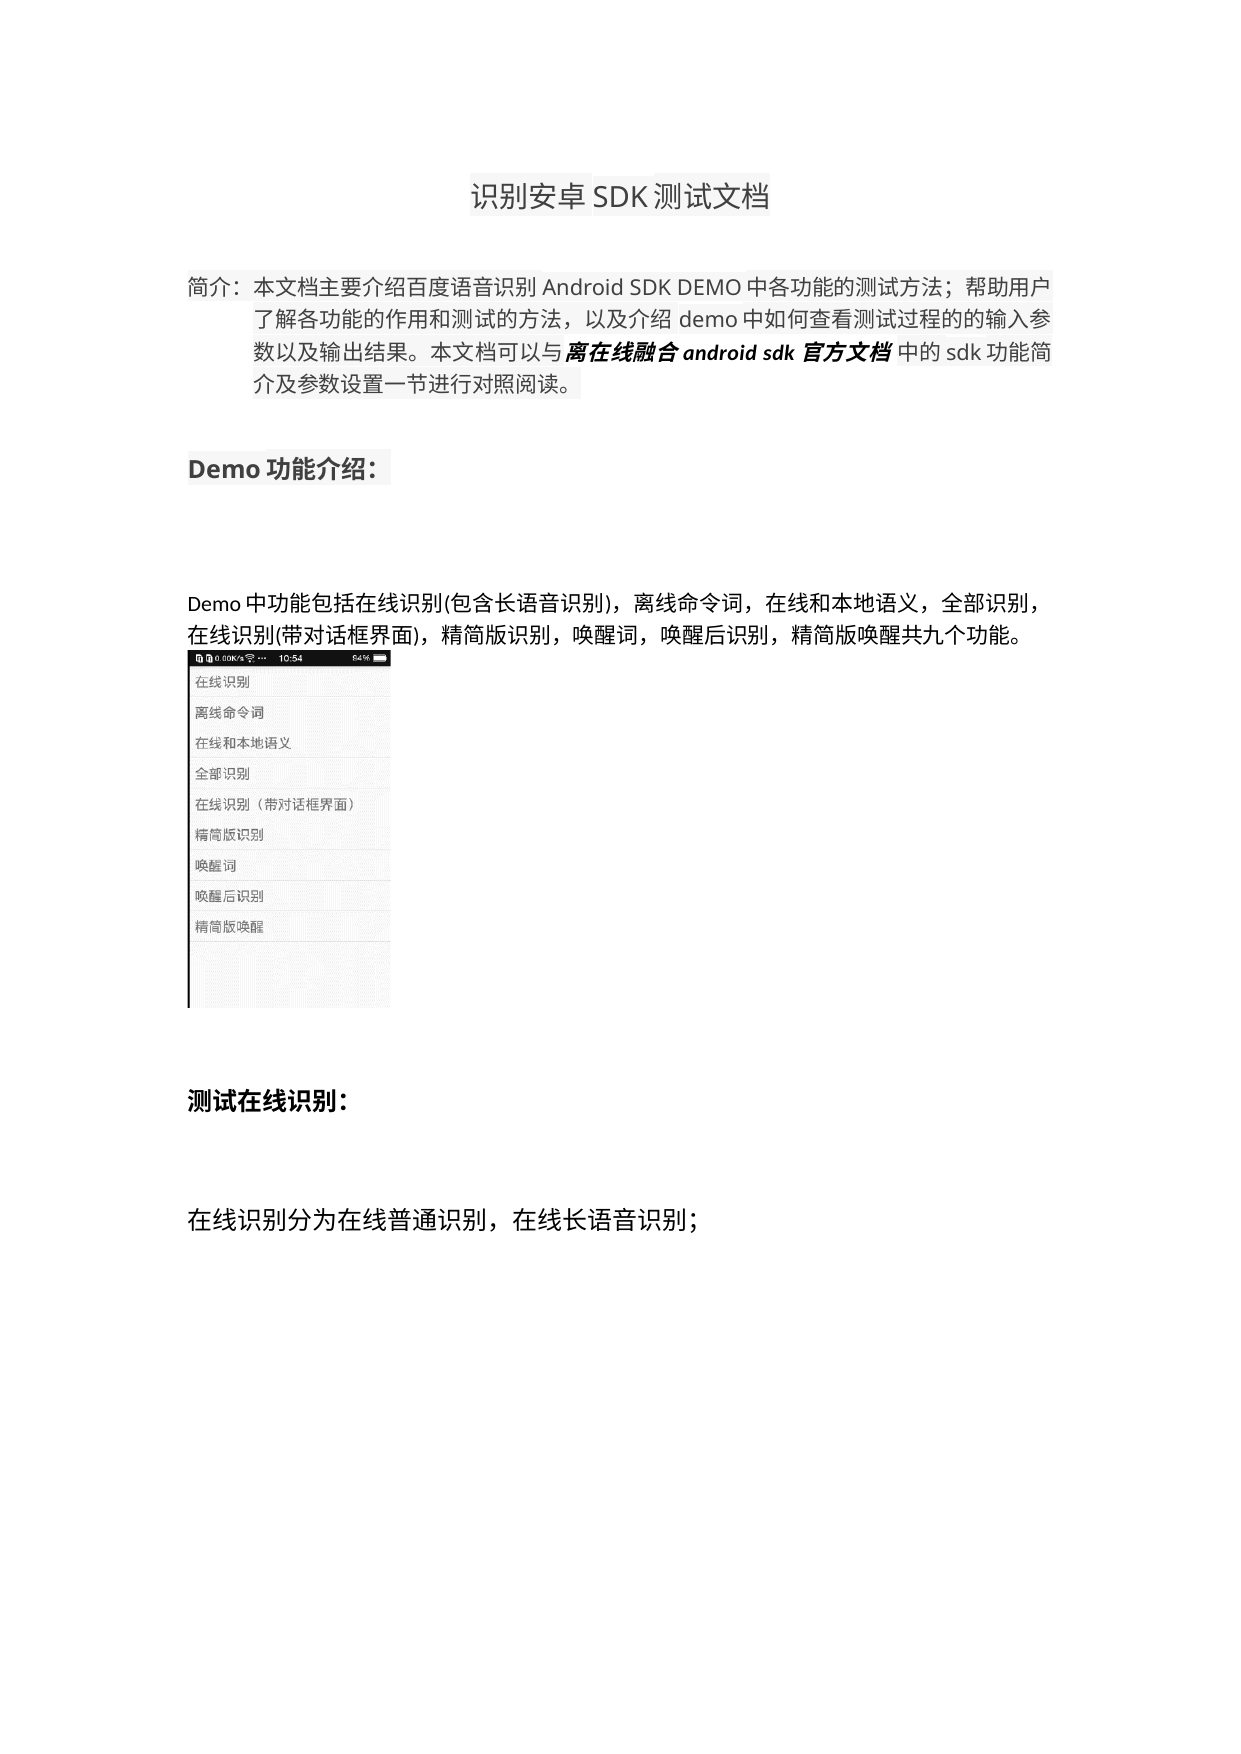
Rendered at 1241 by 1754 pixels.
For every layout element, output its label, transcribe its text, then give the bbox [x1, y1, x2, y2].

text 简介：本文档主要介绍百度语音识别Android SDK DEMO中各功能的测试方法；帮助用户了解各功能的作用和测试的方法，以及介绍demo中如何查看测试过程的的输入参数以及输出结果。本文档可以与离在线融合android sdk官方文档 中的sdk功能简介及参数设置一节进行对照阅读。 [187, 269, 1053, 399]
text 识别安卓SDK测试文档 [187, 162, 1053, 227]
picture [187, 650, 391, 1008]
text Demo中功能包括在线识别(包含长语音识别)，离线命令词，在线和本地语义，全部识别，在线识别(带对话框界面)，精简版识别，唤醒词，唤醒后识别，精简版唤醒共九个功能。 [187, 585, 1053, 650]
subtitle 测试在线识别： [187, 1067, 1053, 1132]
text 在线识别分为在线普通识别，在线长语音识别； [187, 1186, 1053, 1251]
subtitle Demo功能介绍： [187, 435, 1053, 500]
